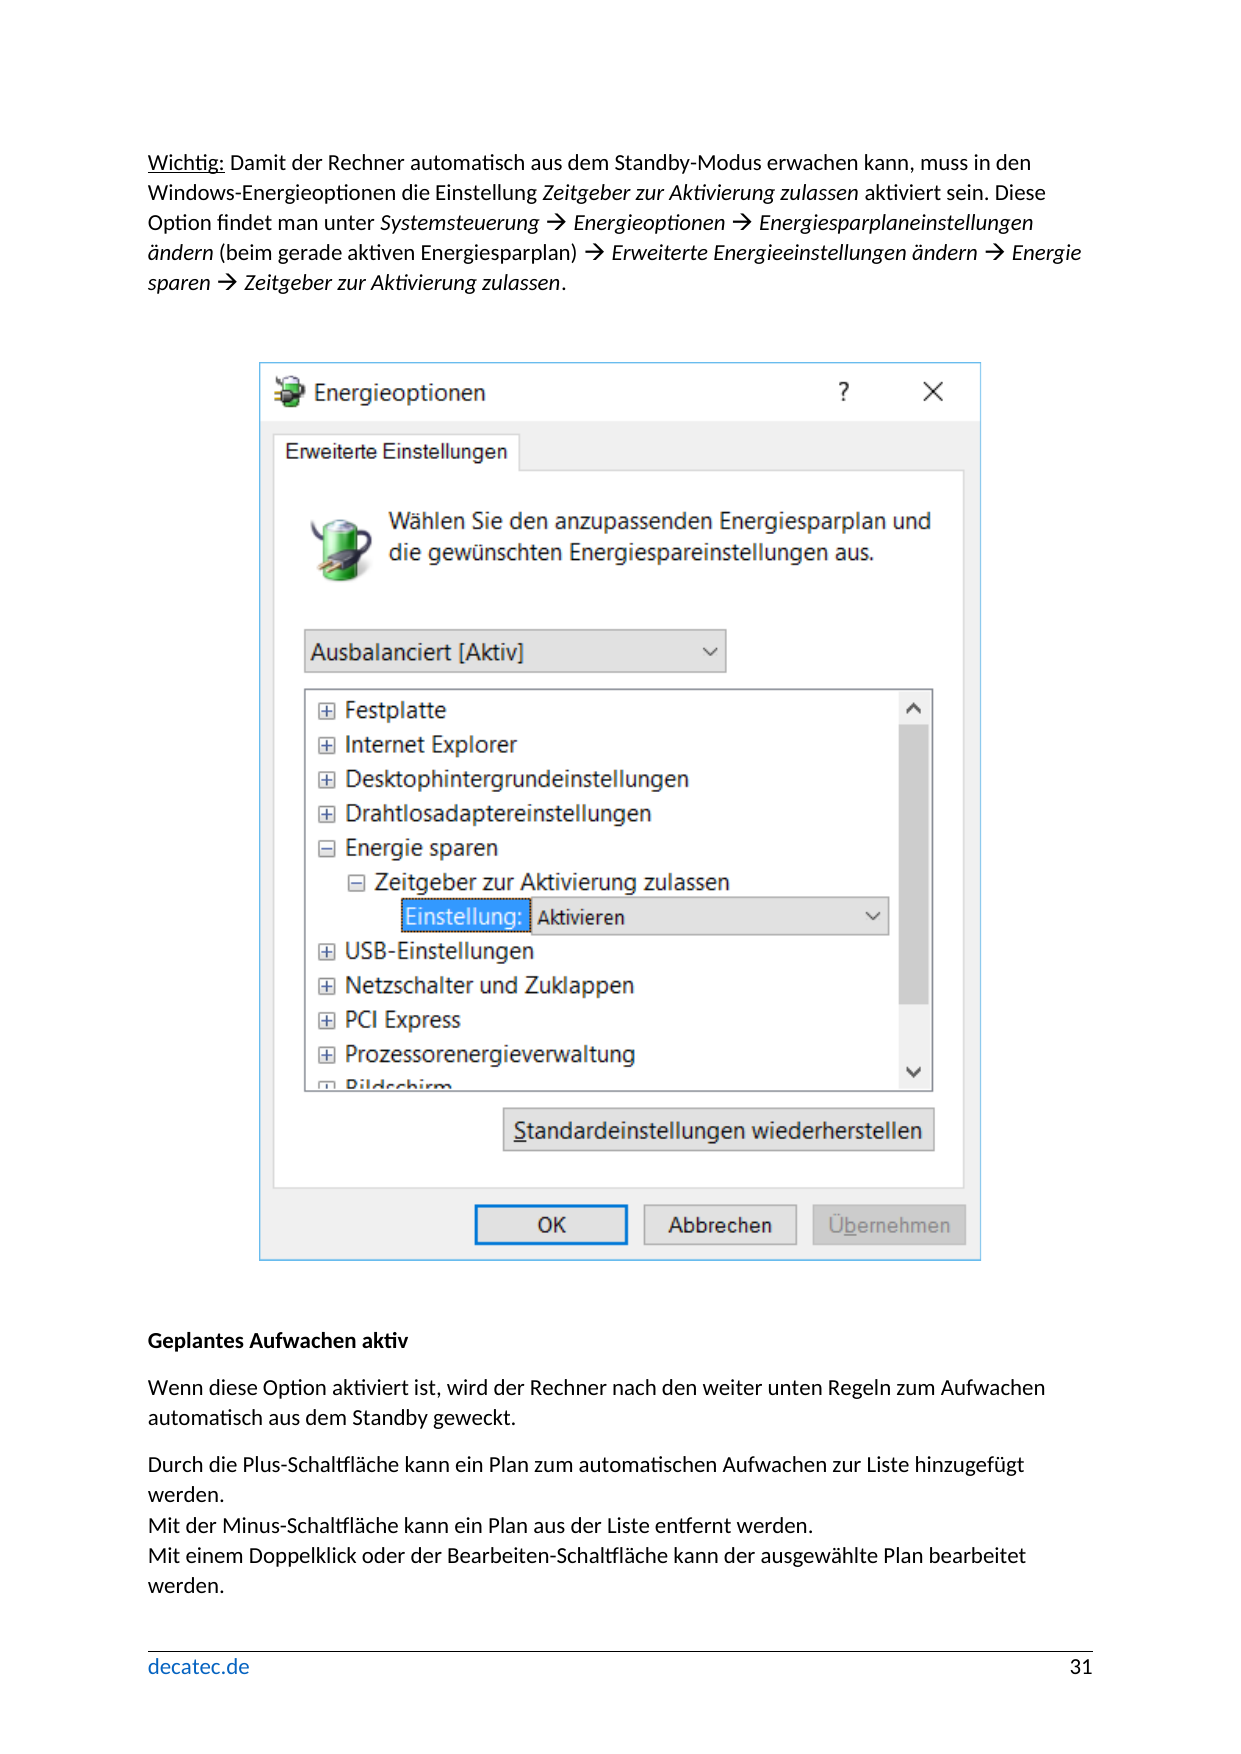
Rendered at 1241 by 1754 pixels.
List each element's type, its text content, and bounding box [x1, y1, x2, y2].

text Wenn diese Option aktiviert ist, wird der Rechner nach den weiter unten Regeln zum Aufwachen automatisch aus dem Standby geweckt. [148, 1373, 1093, 1432]
text Durch die Plus-Schaltfläche kann ein Plan zum automatischen Aufwachen zur Liste hinzugefügt werden. Mit der Minus-Schaltfläche kann ein Plan aus der Liste entfernt werden. Mit einem Doppelklick oder der Bearbeiten-Schaltfläche kann der ausgewählte Plan bearbeitet werden. [148, 1450, 1093, 1599]
picture [259, 362, 982, 1261]
text Geplantes Aufwachen aktiv [148, 1326, 1093, 1354]
text Wichtig: Damit der Rechner automatisch aus dem Standby-Modus erwachen kann, muss in den Windows-Energieoptionen die Einstellung Zeitgeber zur Aktivierung zulassen aktiviert sein. Diese Option findet man unter Systemsteuerung Energieoptionen Energiesparplaneinstellungen ändern (beim gerade aktiven Energiesparplan) Erweiterte Energieeinstellungen ändern Energie sparen Zeitgeber zur Aktivierung zulassen. [148, 148, 1093, 296]
